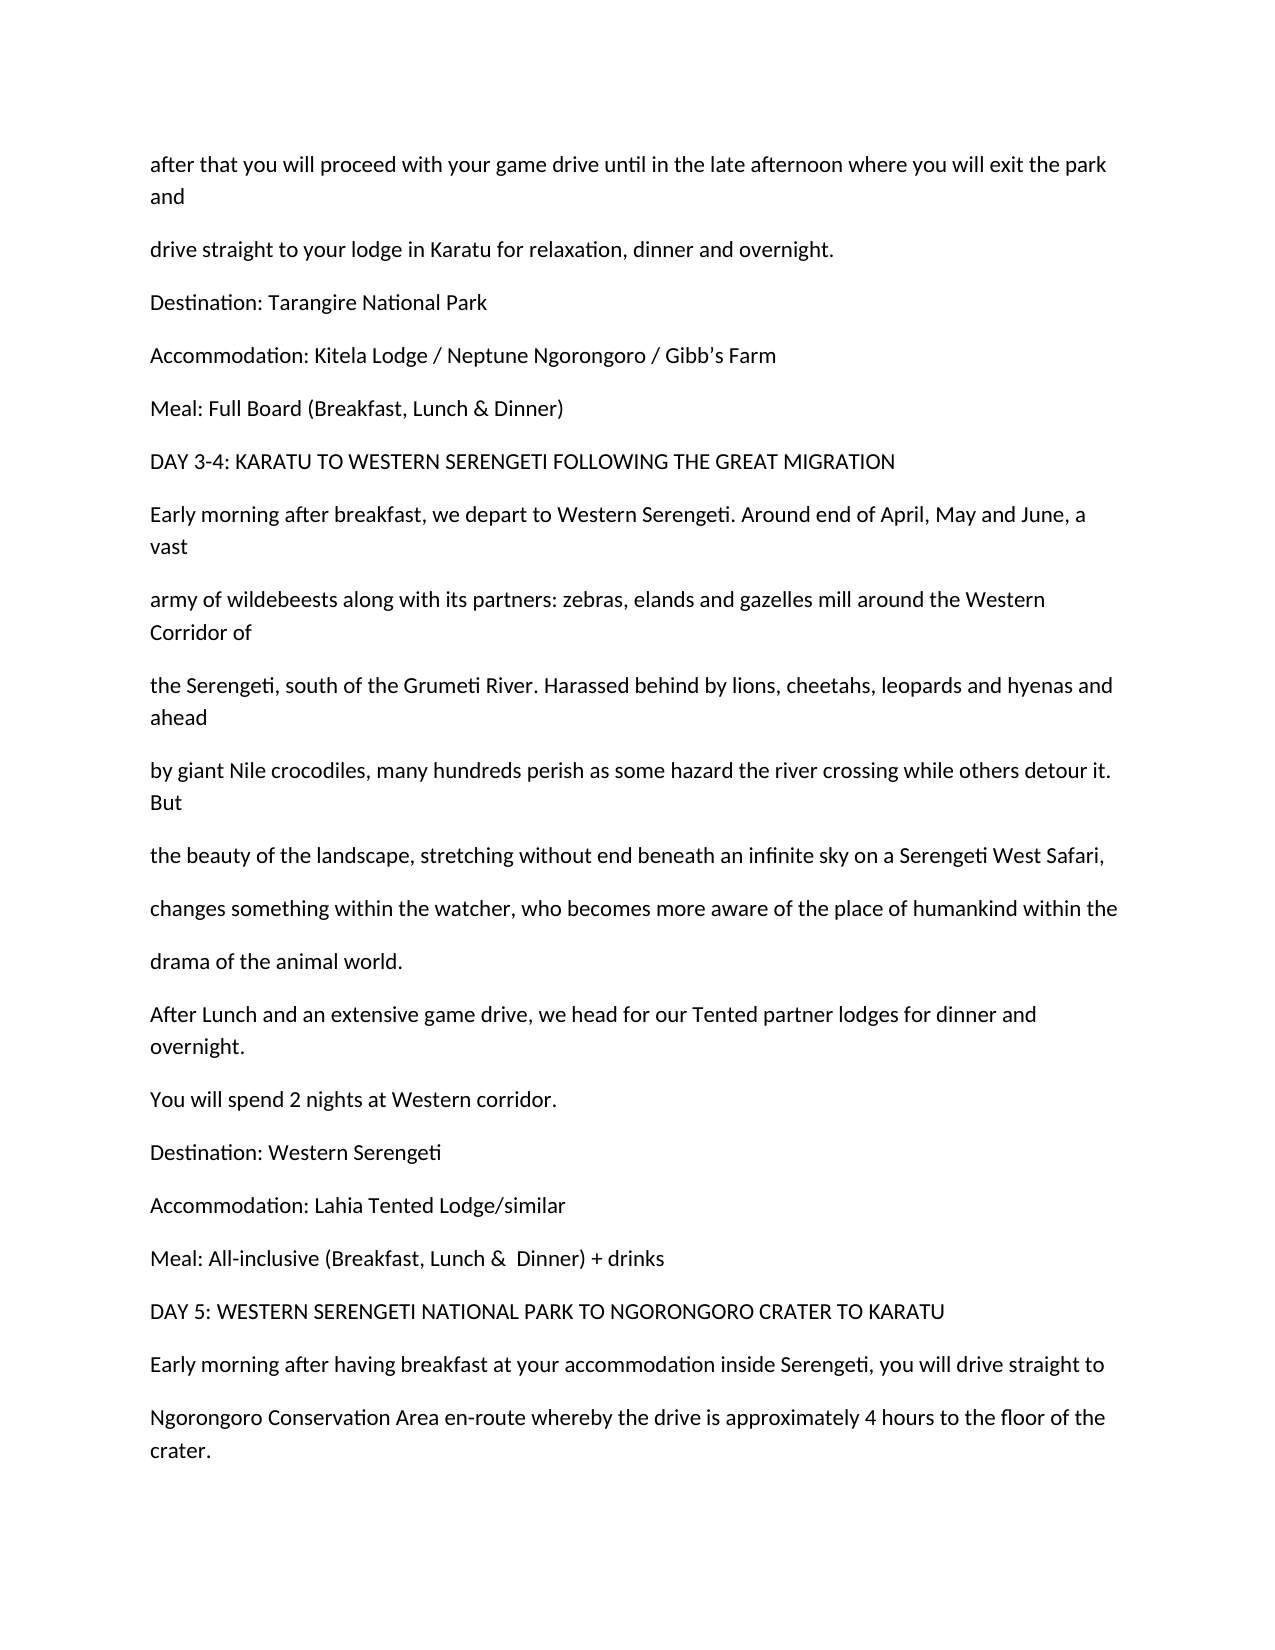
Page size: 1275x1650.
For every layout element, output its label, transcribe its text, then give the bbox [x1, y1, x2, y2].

text Accommodation: Lahia Tented Lodge/similar [150, 1191, 1125, 1219]
text Destination: Western Serengeti [150, 1138, 1125, 1166]
text Meal: Full Board (Breakfast, Lunch & Dinner) [150, 394, 1125, 422]
text the Serengeti, south of the Grumeti River. Harassed behind by lions, cheetahs, leopards and hyenas and ahead [150, 671, 1125, 731]
text army of wildebeests along with its partners: zebras, elands and gazelles mill around the Western Corridor of [150, 586, 1125, 646]
text by giant Nile crocodiles, many hundreds perish as some hazard the river crossing while others detour it. But [150, 756, 1125, 816]
text You will spend 2 nights at Western corridor. [150, 1085, 1125, 1113]
text Meal: All-inclusive (Breakfast, Lunch & Dinner) + drinks [150, 1244, 1125, 1272]
text changes something within the watcher, who becomes more aware of the place of humankind within the [150, 894, 1125, 922]
text after that you will proceed with your game drive until in the late afternoon where you will exit the park and [150, 150, 1125, 210]
text Accommodation: Kitela Lodge / Neptune Ngorongoro / Gibb’s Farm [150, 341, 1125, 369]
text Early morning after having breakfast at your accommodation inside Serengeti, you will drive straight to [150, 1351, 1125, 1378]
text DAY 5: WESTERN SERENGETI NATIONAL PARK TO NGORONGORO CRATER TO KARATU [150, 1297, 1125, 1326]
text After Lunch and an extensive game drive, we head for our Tented partner lodges for dinner and overnight. [150, 1000, 1125, 1060]
text the beauty of the landscape, stretching without end beneath an infinite sky on a Serengeti West Safari, [150, 841, 1125, 869]
text Early morning after breakfast, we depart to Western Serengeti. Around end of April, May and June, a vast [150, 500, 1125, 561]
text Destination: Tarangire National Park [150, 288, 1125, 316]
text drama of the animal world. [150, 947, 1125, 975]
text DAY 3-4: KARATU TO WESTERN SERENGETI FOLLOWING THE GREAT MIGRATION [150, 447, 1125, 475]
text drive straight to your lodge in Karatu for relaxation, dinner and overnight. [150, 235, 1125, 263]
text Ngorongoro Conservation Area en-route whereby the drive is approximately 4 hours to the floor of the crater. [150, 1403, 1125, 1464]
